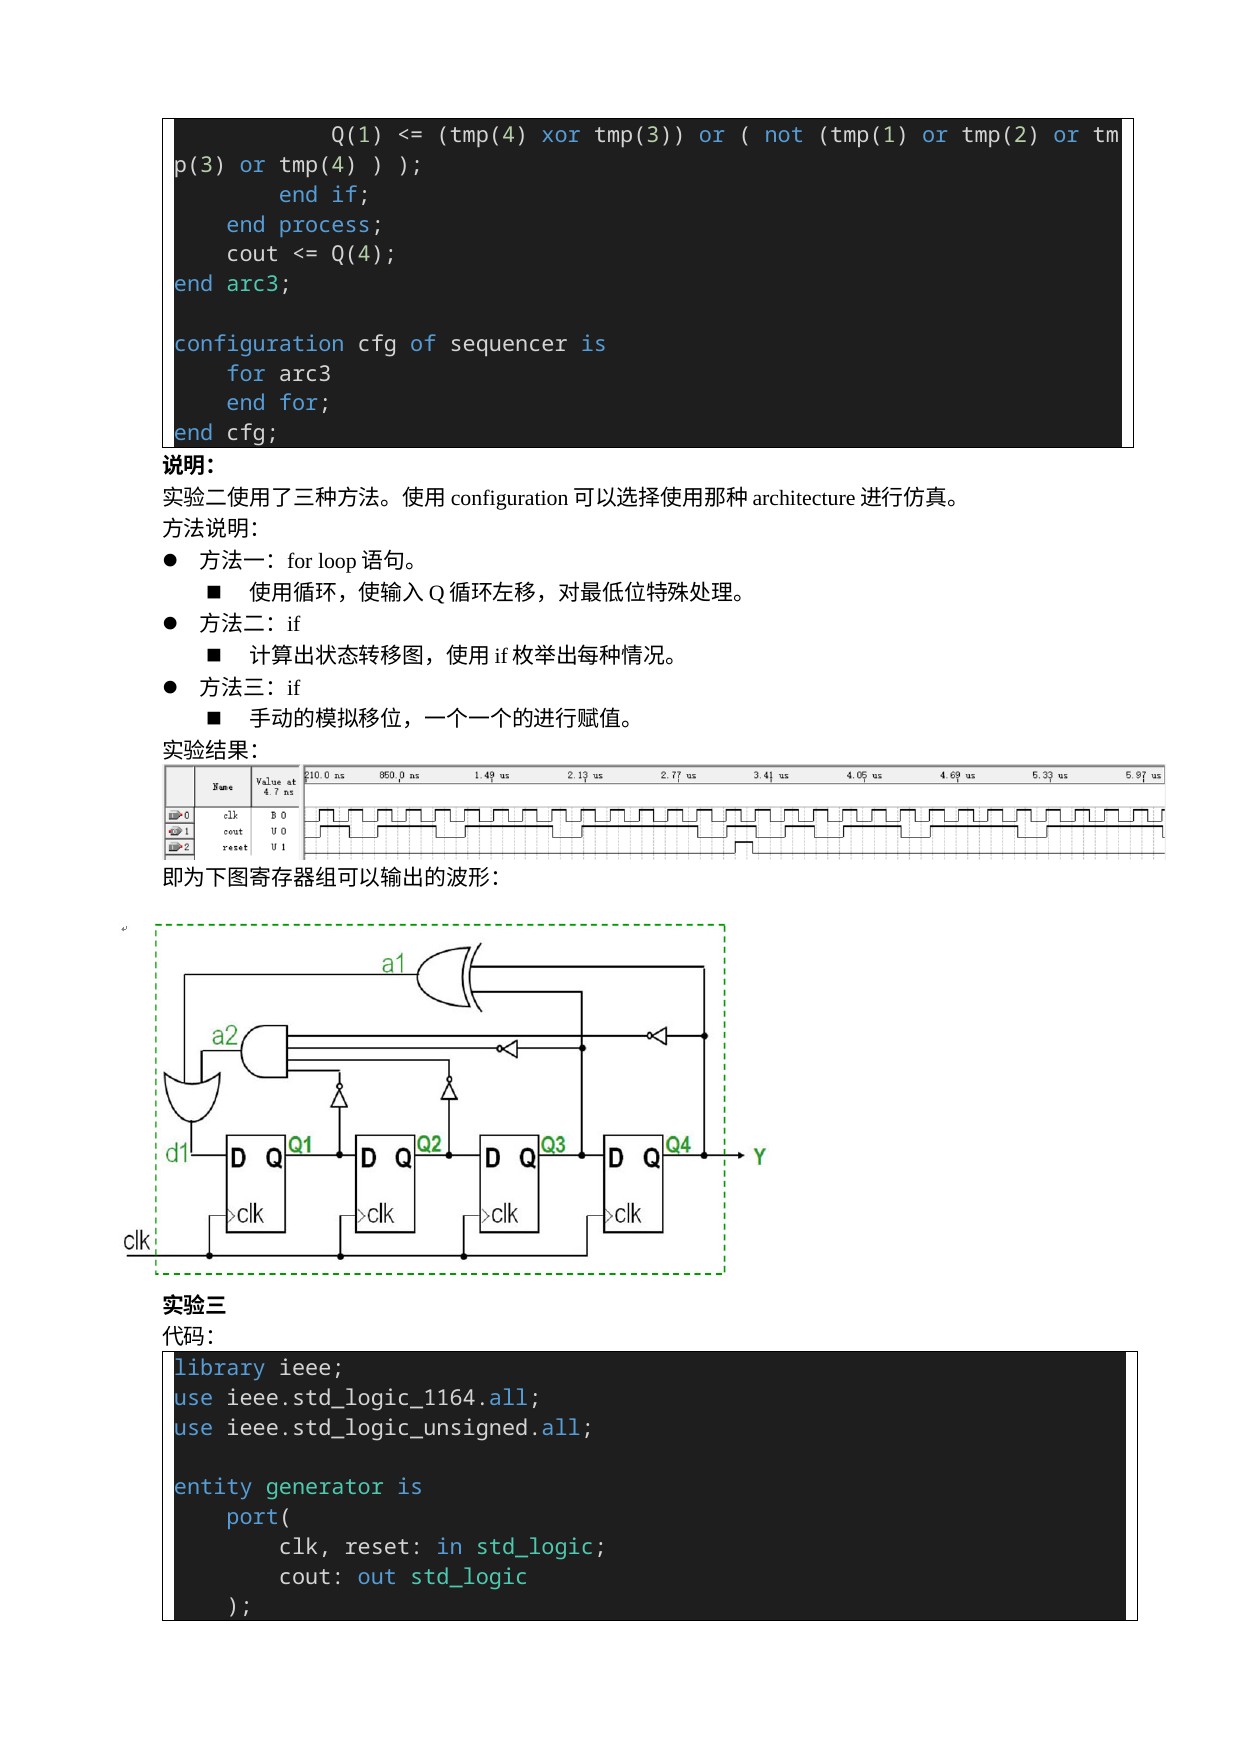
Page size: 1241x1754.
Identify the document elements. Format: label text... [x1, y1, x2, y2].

picture [118, 911, 773, 1288]
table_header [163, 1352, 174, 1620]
text 实验结果： [162, 733, 1122, 764]
text 方法说明： [118, 511, 1122, 543]
list 方法三：if [162, 669, 1122, 701]
list 使用循环，使输入Q循环左移，对最低位特殊处理。 [206, 574, 1122, 606]
text 实验二使用了三种方法。使用configuration可以选择使用那种architecture进行仿真。 [118, 479, 1122, 511]
text 即为下图寄存器组可以输出的波形： [162, 860, 1122, 891]
list 手动的模拟移位，一个一个的进行赋值。 [206, 701, 1122, 733]
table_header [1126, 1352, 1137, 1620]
list 方法一：for loop语句。 [162, 543, 1122, 574]
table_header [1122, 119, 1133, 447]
list 计算出状态转移图，使用if枚举出每种情况。 [206, 638, 1122, 669]
text 代码： [118, 1319, 1122, 1351]
picture [161, 764, 1166, 860]
list 方法二：if [162, 606, 1122, 638]
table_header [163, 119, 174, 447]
text 说明： [118, 448, 1122, 479]
